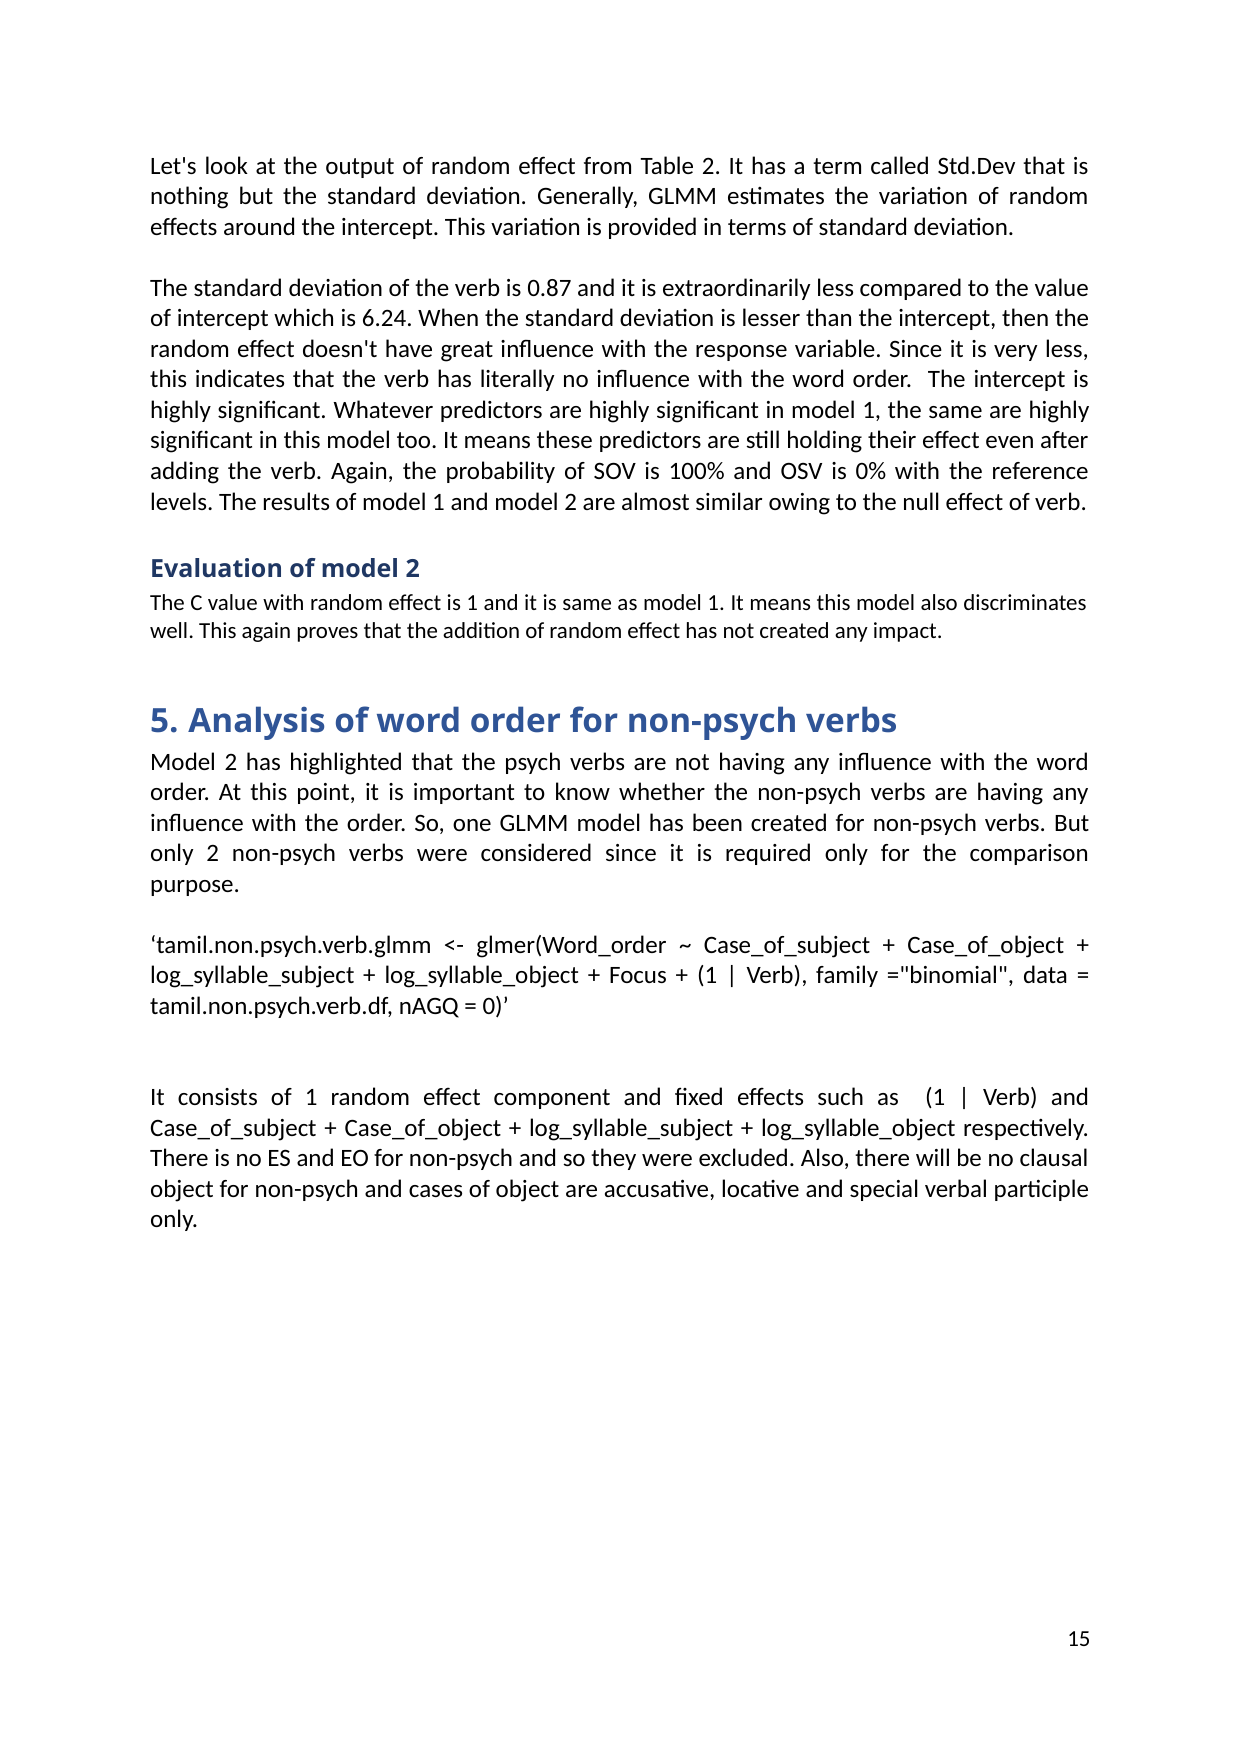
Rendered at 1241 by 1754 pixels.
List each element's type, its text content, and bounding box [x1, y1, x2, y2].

text Model 2 has highlighted that the psych verbs are not having any influence with the word order. At this point, it is important to know whether the non-psych verbs are having any influence with the order. So, one GLMM model has been created for non-psych verbs. But only 2 non-psych verbs were considered since it is required only for the comparison purpose. [150, 746, 1090, 898]
text ‘tamil.non.psych.verb.glmm <- glmer(Word_order ~ Case_of_subject + Case_of_object + log_syllable_subject + log_syllable_object + Focus + (1 | Verb), family ="binomial", data = tamil.non.psych.verb.df, nAGQ = 0)’ [150, 929, 1090, 1020]
text Let's look at the output of random effect from Table 2. It has a term called Std.Dev that is nothing but the standard deviation. Generally, GLMM estimates the variation of random effects around the intercept. This variation is provided in terms of standard deviation. [150, 150, 1090, 242]
subtitle Analysis of word order for non-psych verbs [150, 697, 1090, 742]
text The C value with random effect is 1 and it is same as model 1. It means this model also discriminates well. This again proves that the addition of random effect has not created any impact. [150, 588, 1090, 644]
text It consists of 1 random effect component and fixed effects such as (1 | Verb) and Case_of_subject + Case_of_object + log_syllable_subject + log_syllable_object respectively. There is no ES and EO for non-psych and so they were excluded. Also, there will be no clausal object for non-psych and cases of object are accusative, locative and special verbal participle only. [150, 1081, 1090, 1234]
text The standard deviation of the verb is 0.87 and it is extraordinarily less compared to the value of intercept which is 6.24. When the standard deviation is lesser than the intercept, then the random effect doesn't have great influence with the response variable. Since it is very less, this indicates that the verb has literally no influence with the word order. The intercept is highly significant. Whatever predictors are highly significant in model 1, the same are highly significant in this model too. It means these predictors are still holding their effect even after adding the verb. Again, the probability of SOV is 100% and OSV is 0% with the reference levels. The results of model 1 and model 2 are almost similar owing to the null effect of verb. [150, 272, 1090, 516]
subtitle Evaluation of model 2 [150, 551, 1090, 585]
